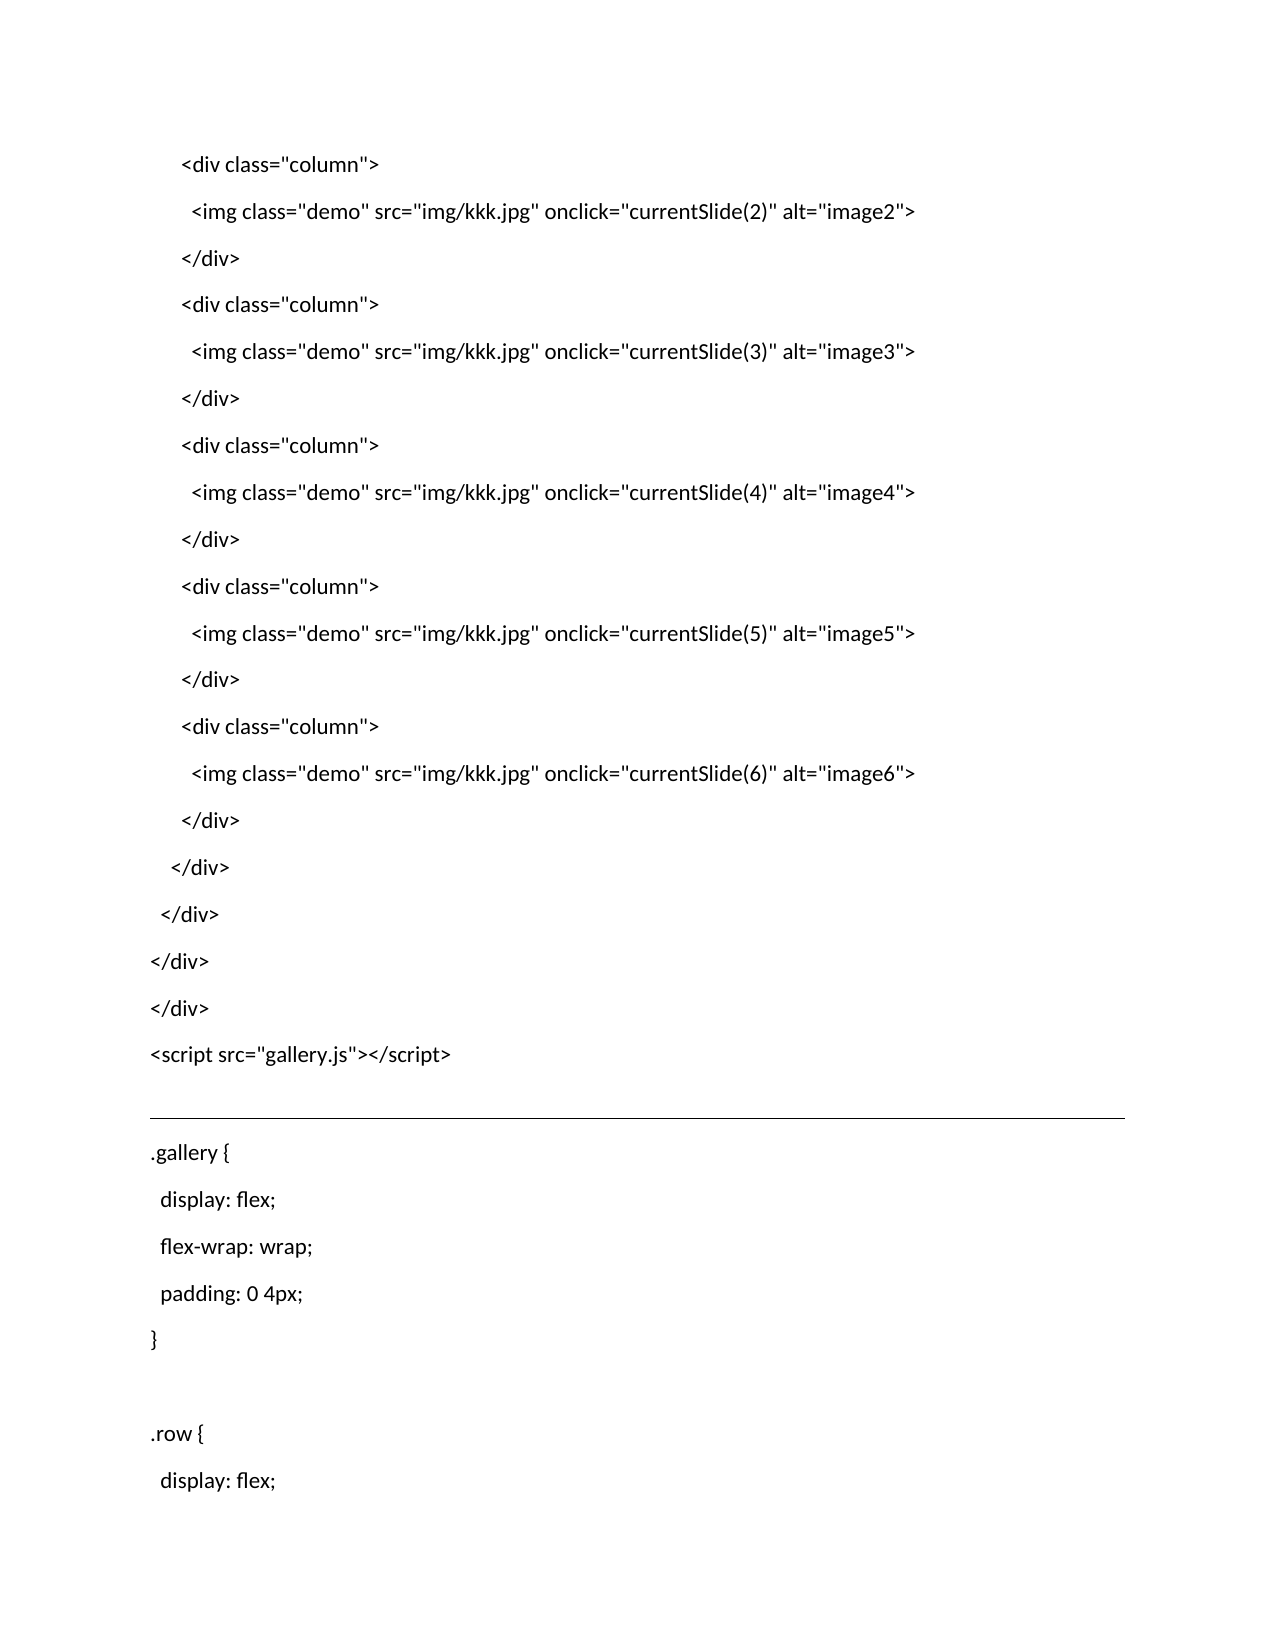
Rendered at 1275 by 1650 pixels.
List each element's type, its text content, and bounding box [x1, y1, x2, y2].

text </div> [150, 806, 1125, 834]
text </div> [150, 666, 1125, 694]
text </div> [150, 947, 1125, 975]
text flex-wrap: wrap; [150, 1232, 1125, 1260]
text padding: 0 4px; [150, 1279, 1125, 1307]
text <img class="demo" src="img/kkk.jpg" onclick="currentSlide(3)" alt="image3"> [150, 337, 1125, 366]
text } [150, 1326, 1125, 1353]
text <script src="gallery.js"></script> [150, 1041, 1125, 1069]
text <div class="column"> [150, 431, 1125, 459]
text <div class="column"> [150, 150, 1125, 178]
text <img class="demo" src="img/kkk.jpg" onclick="currentSlide(5)" alt="image5"> [150, 619, 1125, 647]
text <img class="demo" src="img/kkk.jpg" onclick="currentSlide(4)" alt="image4"> [150, 478, 1125, 506]
text .gallery { [150, 1138, 1125, 1166]
text </div> [150, 994, 1125, 1022]
text <img class="demo" src="img/kkk.jpg" onclick="currentSlide(2)" alt="image2"> [150, 197, 1125, 225]
text </div> [150, 900, 1125, 928]
text <div class="column"> [150, 712, 1125, 741]
text <div class="column"> [150, 572, 1125, 600]
text <img class="demo" src="img/kkk.jpg" onclick="currentSlide(6)" alt="image6"> [150, 759, 1125, 787]
text display: flex; [150, 1466, 1125, 1494]
text <div class="column"> [150, 291, 1125, 319]
text .row { [150, 1419, 1125, 1447]
text display: flex; [150, 1185, 1125, 1213]
text </div> [150, 525, 1125, 553]
text </div> [150, 244, 1125, 272]
text </div> [150, 853, 1125, 881]
text </div> [150, 384, 1125, 412]
